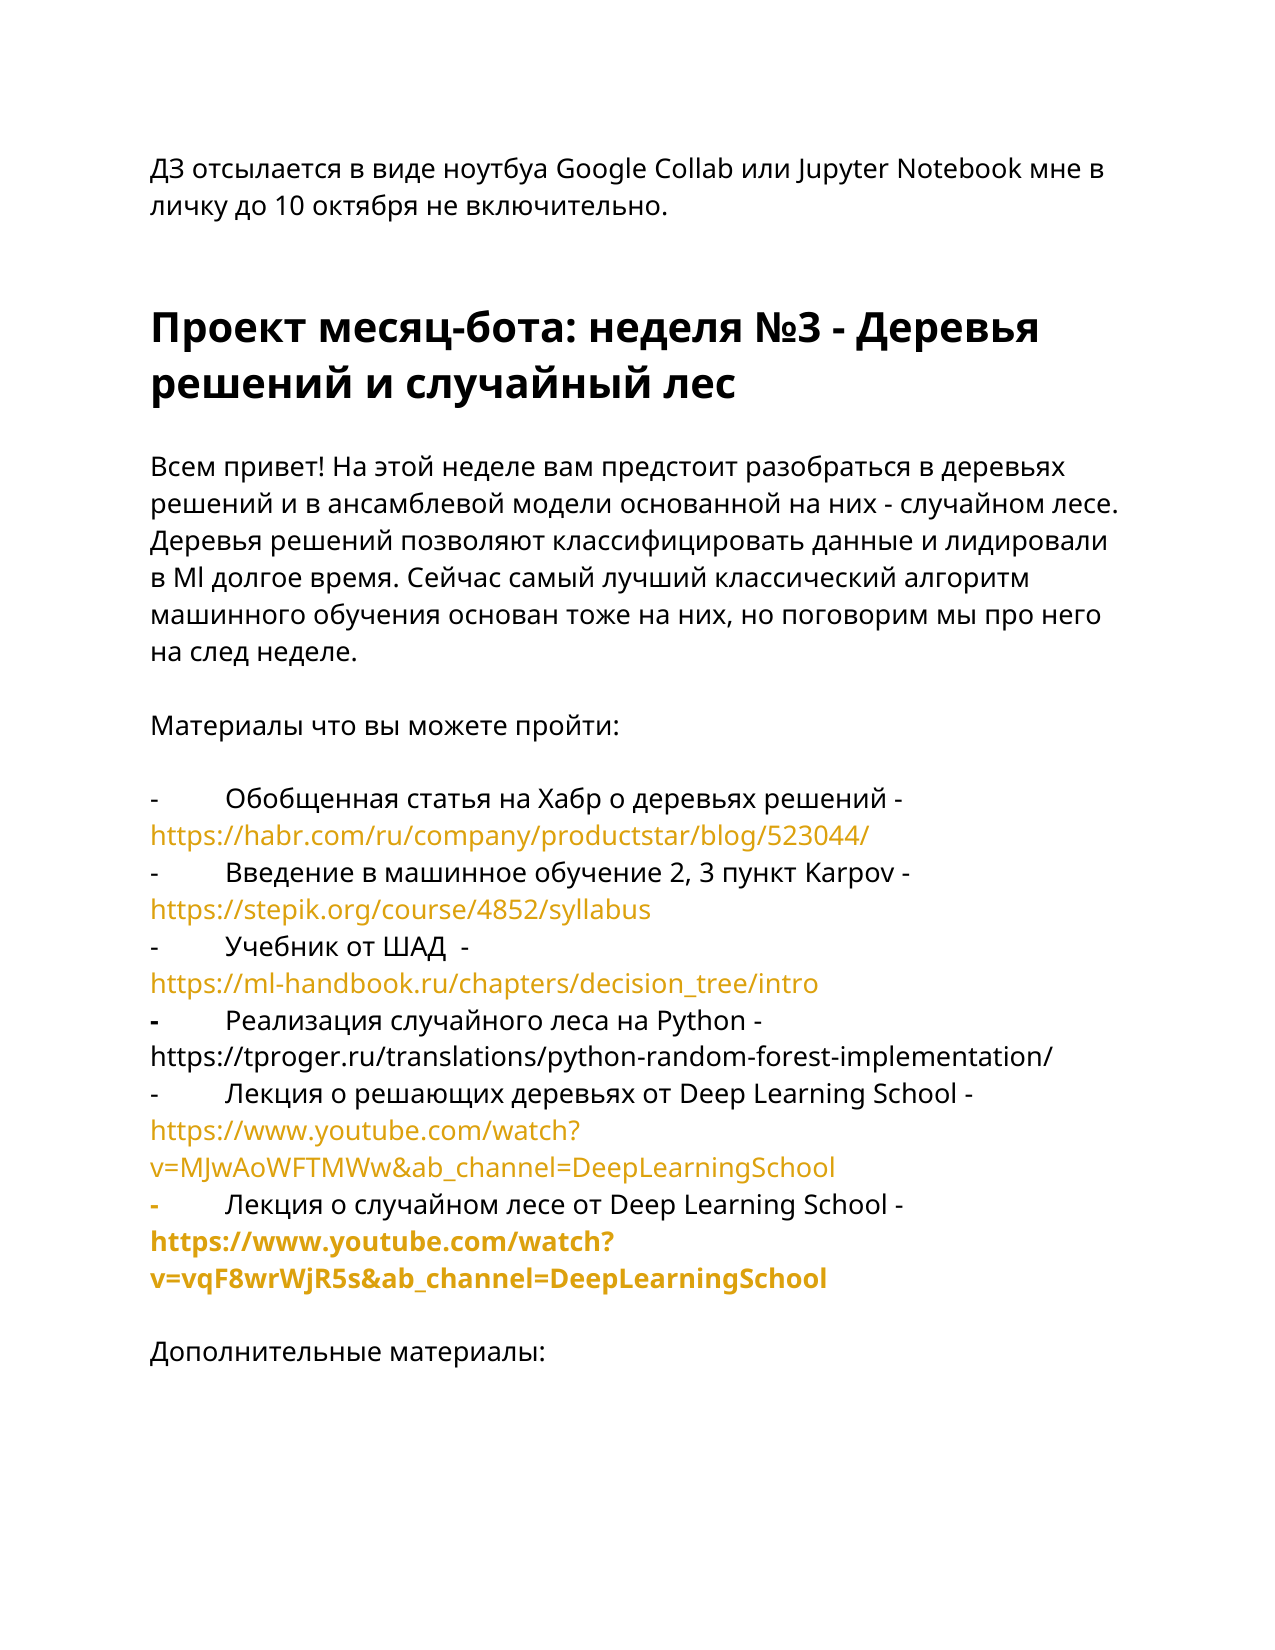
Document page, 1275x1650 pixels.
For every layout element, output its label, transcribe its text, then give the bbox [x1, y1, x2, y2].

list Обобщенная статья на Хабр о деревьях решений - https://habr.com/ru/company/productstar/blog/523044/ [150, 780, 1125, 853]
list Введение в машинное обучение 2, 3 пункт Karpov - https://stepik.org/course/4852/syllabus [150, 853, 1125, 927]
text Всем привет! На этой неделе вам предстоит разобраться в деревьях решений и в ансамблевой модели основанной на них - случайном лесе. Деревья решений позволяют классифицировать данные и лидировали в Ml долгое время. Сейчас самый лучший классический алгоритм машинного обучения основан тоже на них, но поговорим мы про него на след неделе. [150, 448, 1125, 669]
list Лекция о случайном лесе от Deep Learning School - https://www.youtube.com/watch?v=vqF8wrWjR5s&ab_channel=DeepLearningSchool [150, 1185, 1125, 1296]
text ДЗ отсылается в виде ноутбуа Google Collab или Jupyter Notebook мне в личку до 10 октября не включительно. [150, 150, 1125, 224]
list Учебник от ШАД - https://ml-handbook.ru/chapters/decision_tree/intro [150, 927, 1125, 1001]
list Реализация случайного леса на Python - https://tproger.ru/translations/python-random-forest-implementation/ [150, 1001, 1125, 1075]
text Дополнительные материалы: [150, 1333, 1125, 1370]
list Лекция о решающих деревьях от Deep Learning School - https://www.youtube.com/watch?v=MJwAoWFTMWw&ab_channel=DeepLearningSchool [150, 1075, 1125, 1185]
text Материалы что вы можете пройти: [150, 706, 1125, 743]
text Проект месяц-бота: неделя №3 - Деревья решений и случайный лес [150, 297, 1125, 411]
